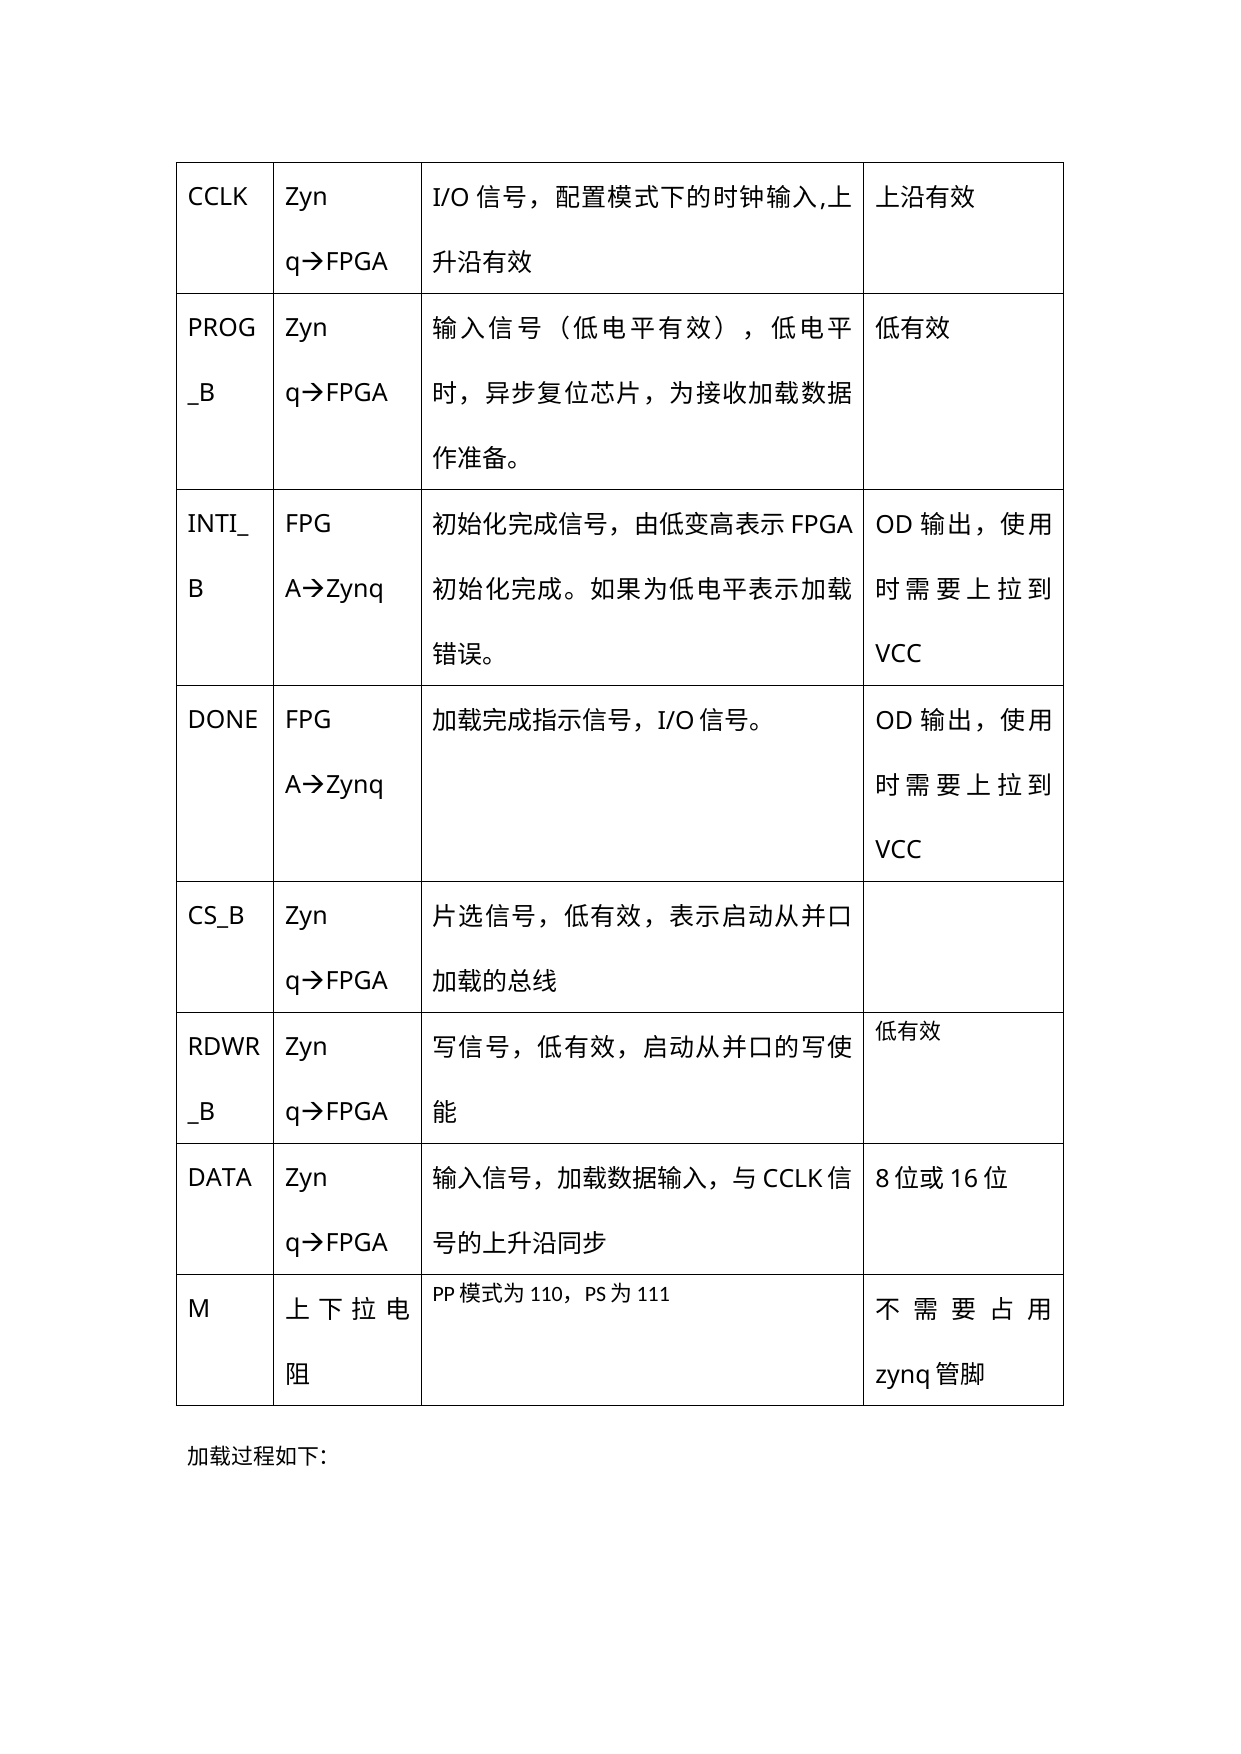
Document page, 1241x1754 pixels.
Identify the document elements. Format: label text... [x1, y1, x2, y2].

table_cell RDWR_B [177, 1013, 273, 1143]
table_cell 输入信号，加载数据输入，与CCLK信号的上升沿同步 [422, 1144, 863, 1274]
table_cell DATA [177, 1144, 273, 1274]
table_cell M [177, 1275, 273, 1405]
table_cell FPGAZynq [274, 686, 421, 881]
table_cell 低有效 [864, 294, 1063, 489]
table_cell 加载完成指示信号，I/O信号。 [422, 686, 863, 881]
table_cell ZynqFPGA [274, 882, 421, 1012]
table_cell ZynqFPGA [274, 1013, 421, 1143]
table_cell [864, 882, 1063, 1012]
table_cell CS_B [177, 882, 273, 1012]
table_cell 片选信号，低有效，表示启动从并口加载的总线 [422, 882, 863, 1012]
table_cell OD输出，使用时需要上拉到VCC [864, 686, 1063, 881]
table_cell 不需要占用zynq管脚 [864, 1275, 1063, 1405]
table_cell INTI_B [177, 490, 273, 685]
table_cell PP模式为110，PS为111 [422, 1275, 863, 1405]
table_cell FPGAZynq [274, 490, 421, 685]
table_cell ZynqFPGA [274, 1144, 421, 1274]
table_cell 初始化完成信号，由低变高表示FPGA初始化完成。如果为低电平表示加载错误。 [422, 490, 863, 685]
table_cell I/O信号，配置模式下的时钟输入,上升沿有效 [422, 163, 863, 293]
table_cell ZynqFPGA [274, 163, 421, 293]
table_cell CCLK [177, 163, 273, 293]
table_cell ZynqFPGA [274, 294, 421, 489]
table_cell DONE [177, 686, 273, 881]
text 加载过程如下： [187, 1439, 1053, 1471]
table_cell 上沿有效 [864, 163, 1063, 293]
table_cell OD输出，使用时需要上拉到VCC [864, 490, 1063, 685]
table_cell 低有效 [864, 1013, 1063, 1143]
table_cell 8位或16位 [864, 1144, 1063, 1274]
table_cell 上下拉电阻 [274, 1275, 421, 1405]
table_cell 输入信号（低电平有效），低电平时，异步复位芯片，为接收加载数据作准备。 [422, 294, 863, 489]
table_cell PROG_B [177, 294, 273, 489]
table_cell 写信号，低有效，启动从并口的写使能 [422, 1013, 863, 1143]
